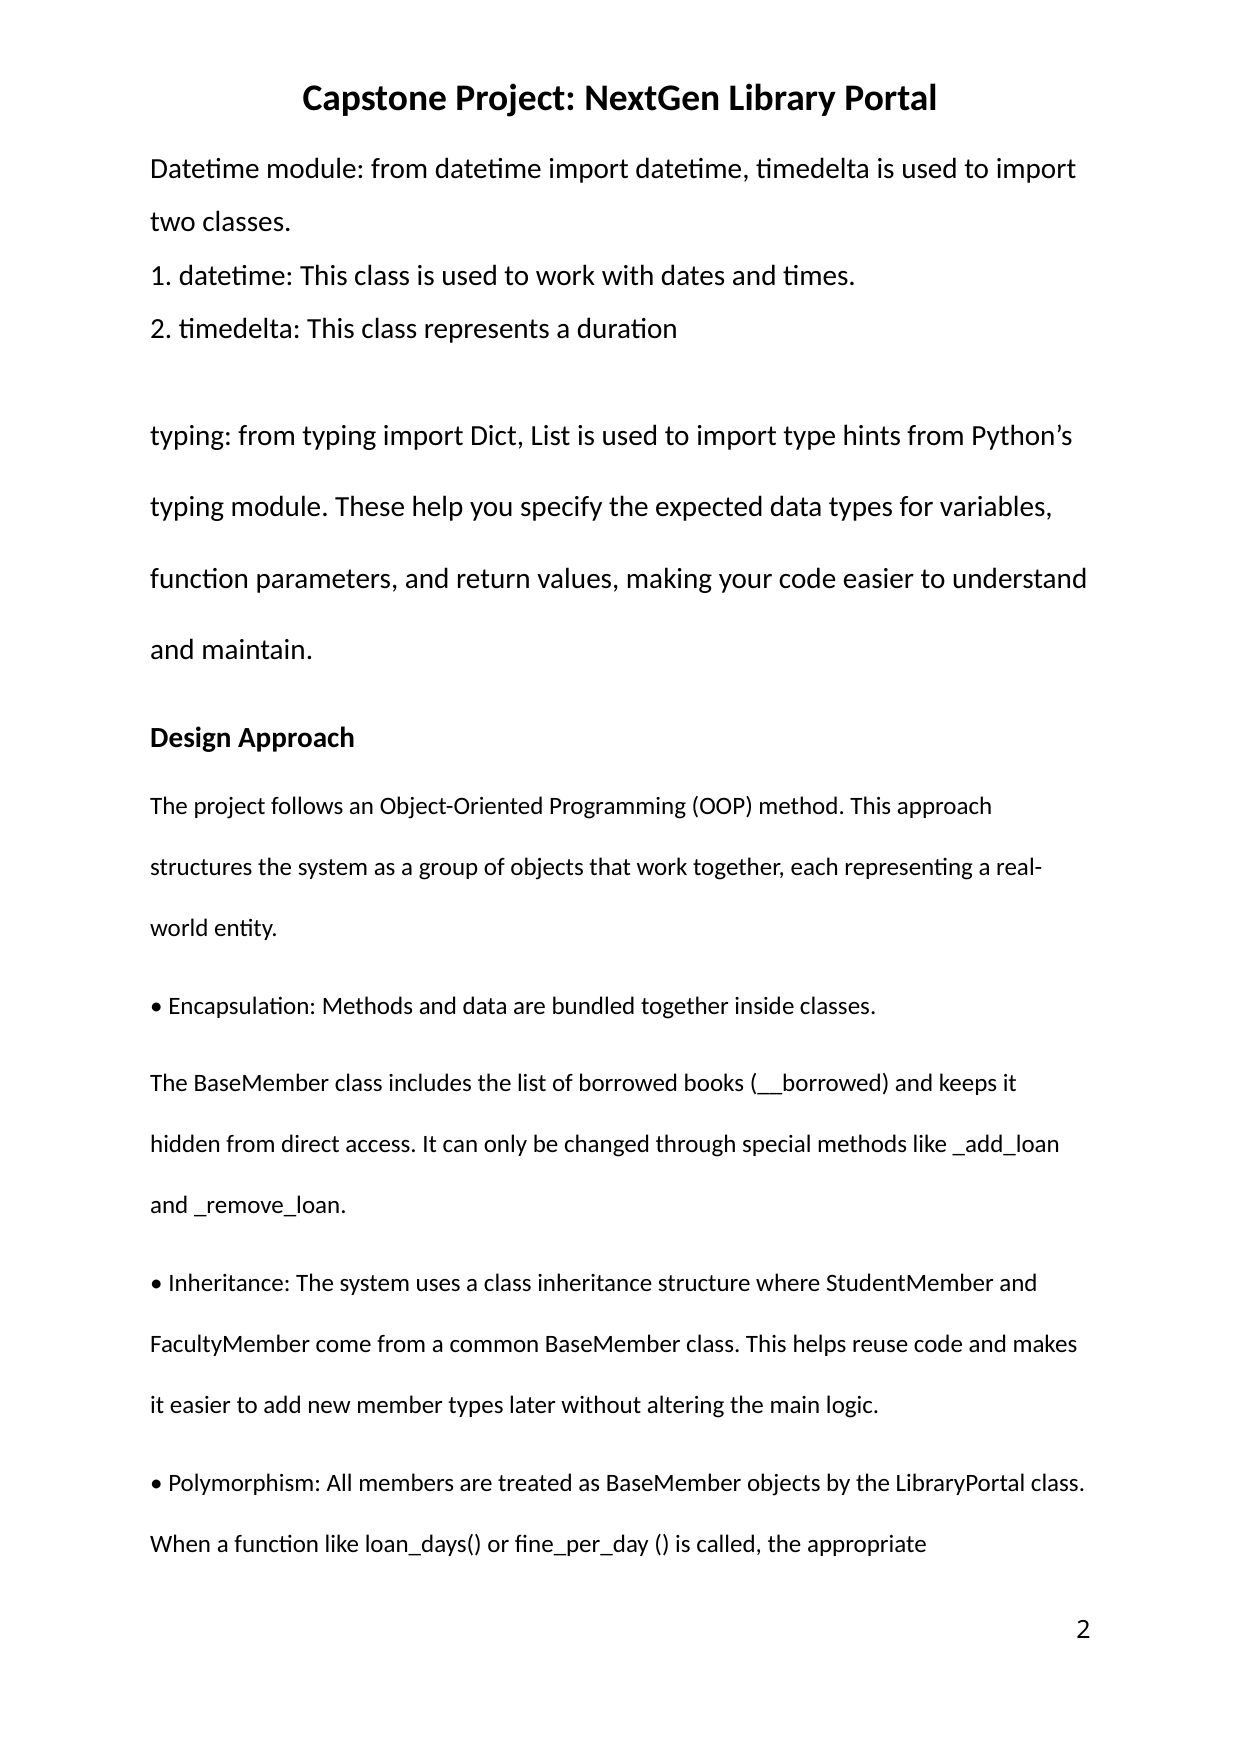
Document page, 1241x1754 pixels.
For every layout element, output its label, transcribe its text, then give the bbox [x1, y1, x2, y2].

text The BaseMember class includes the list of borrowed books (__borrowed) and keeps it hidden from direct access. It can only be changed through special methods like _add_loan and _remove_loan. [150, 1068, 1090, 1220]
text • Inheritance: The system uses a class inheritance structure where StudentMember and FacultyMember come from a common BaseMember class. This helps reuse code and makes it easier to add new member types later without altering the main logic. [150, 1267, 1090, 1420]
text typing: from typing import Dict, List is used to import type hints from Python’s typing module. These help you specify the expected data types for variables, function parameters, and return values, making your code easier to understand and maintain. [150, 417, 1090, 667]
text The project follows an Object-Oriented Programming (OOP) method. This approach structures the system as a group of objects that work together, each representing a real-world entity. [150, 790, 1090, 943]
text 1. datetime: This class is used to work with dates and times. [150, 257, 1090, 292]
text Design Approach [150, 719, 1090, 754]
text Datetime module: from datetime import datetime, timedelta is used to import two classes. [150, 150, 1090, 239]
text • Encapsulation: Methods and data are bundled together inside classes. [150, 990, 1090, 1020]
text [150, 1467, 1090, 1559]
text 2. timedelta: This class represents a duration [150, 310, 1090, 346]
